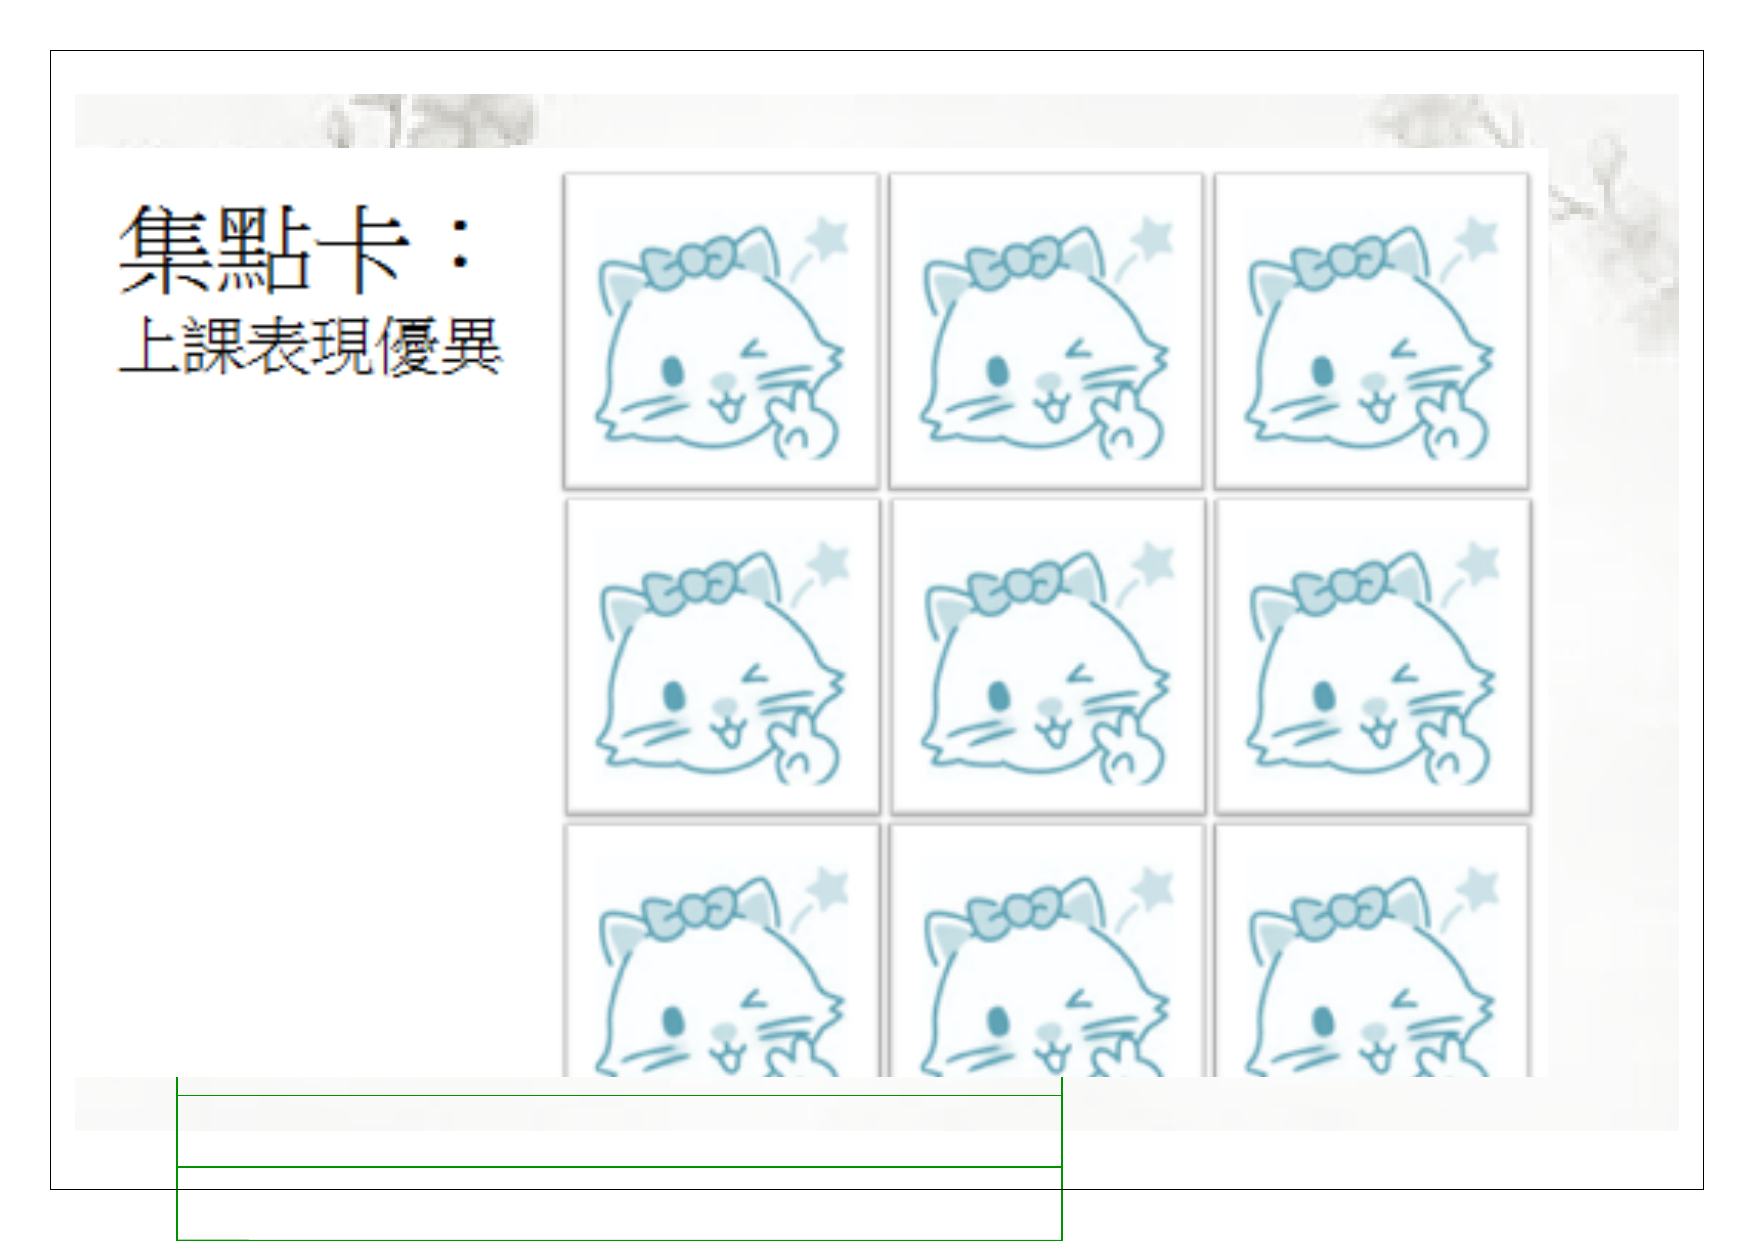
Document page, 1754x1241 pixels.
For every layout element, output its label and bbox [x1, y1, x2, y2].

picture [75, 94, 1679, 1131]
picture [178, 1096, 1061, 1131]
